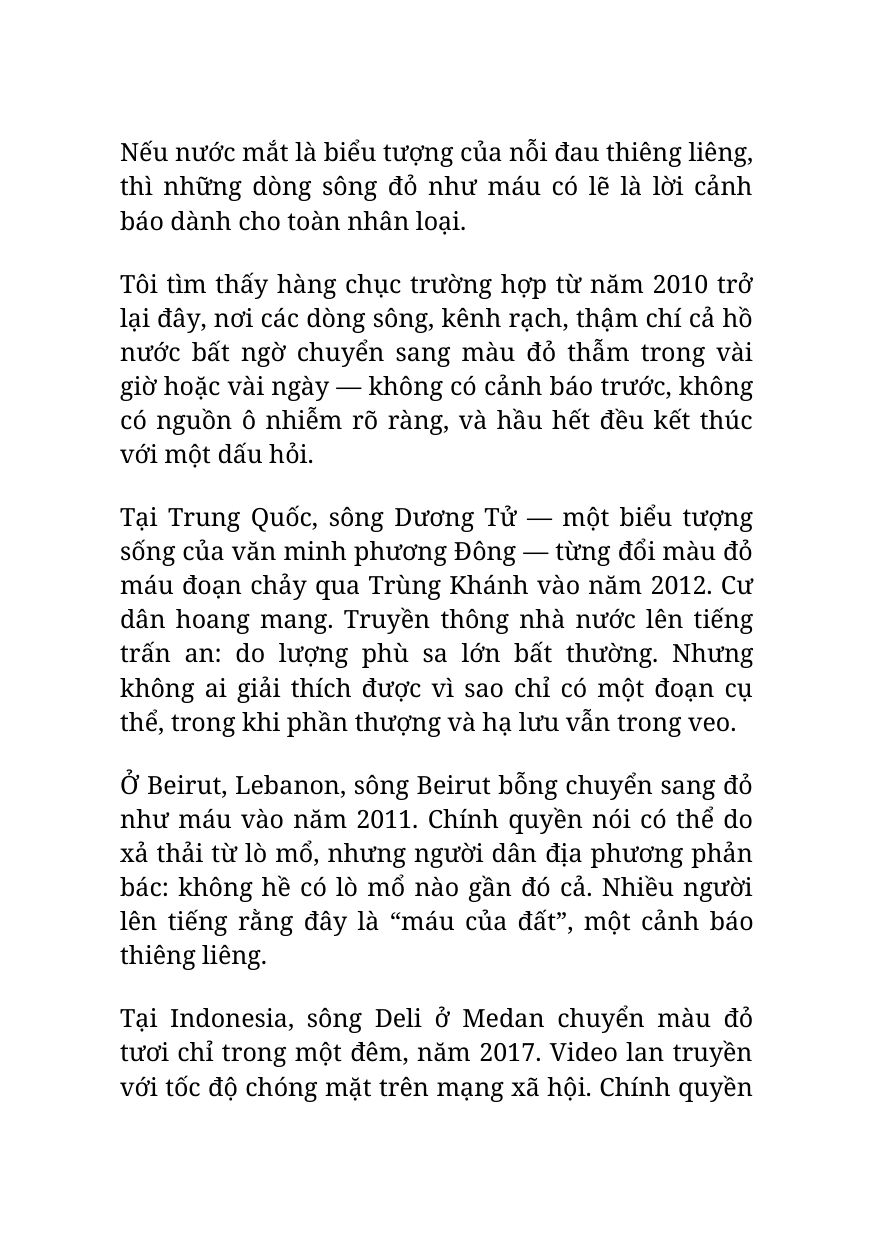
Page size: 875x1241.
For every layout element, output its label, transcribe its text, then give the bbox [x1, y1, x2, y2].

text Tại Trung Quốc, sông Dương Tử — một biểu tượng sống của văn minh phương Đông — từng đổi màu đỏ máu đoạn chảy qua Trùng Khánh vào năm 2012. Cư dân hoang mang. Truyền thông nhà nước lên tiếng trấn an: do lượng phù sa lớn bất thường. Nhưng không ai giải thích được vì sao chỉ có một đoạn cụ thể, trong khi phần thượng và hạ lưu vẫn trong veo. [120, 500, 754, 738]
text Nếu nước mắt là biểu tượng của nỗi đau thiêng liêng, thì những dòng sông đỏ như máu có lẽ là lời cảnh báo dành cho toàn nhân loại. [120, 135, 754, 237]
text Tôi tìm thấy hàng chục trường hợp từ năm 2010 trở lại đây, nơi các dòng sông, kênh rạch, thậm chí cả hồ nước bất ngờ chuyển sang màu đỏ thẫm trong vài giờ hoặc vài ngày — không có cảnh báo trước, không có nguồn ô nhiễm rõ ràng, và hầu hết đều kết thúc với một dấu hỏi. [120, 266, 754, 471]
text Ở Beirut, Lebanon, sông Beirut bỗng chuyển sang đỏ như máu vào năm 2011. Chính quyền nói có thể do xả thải từ lò mổ, nhưng người dân địa phương phản bác: không hề có lò mổ nào gần đó cả. Nhiều người lên tiếng rằng đây là “máu của đất”, một cảnh báo thiêng liêng. [120, 767, 754, 972]
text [120, 1001, 754, 1103]
